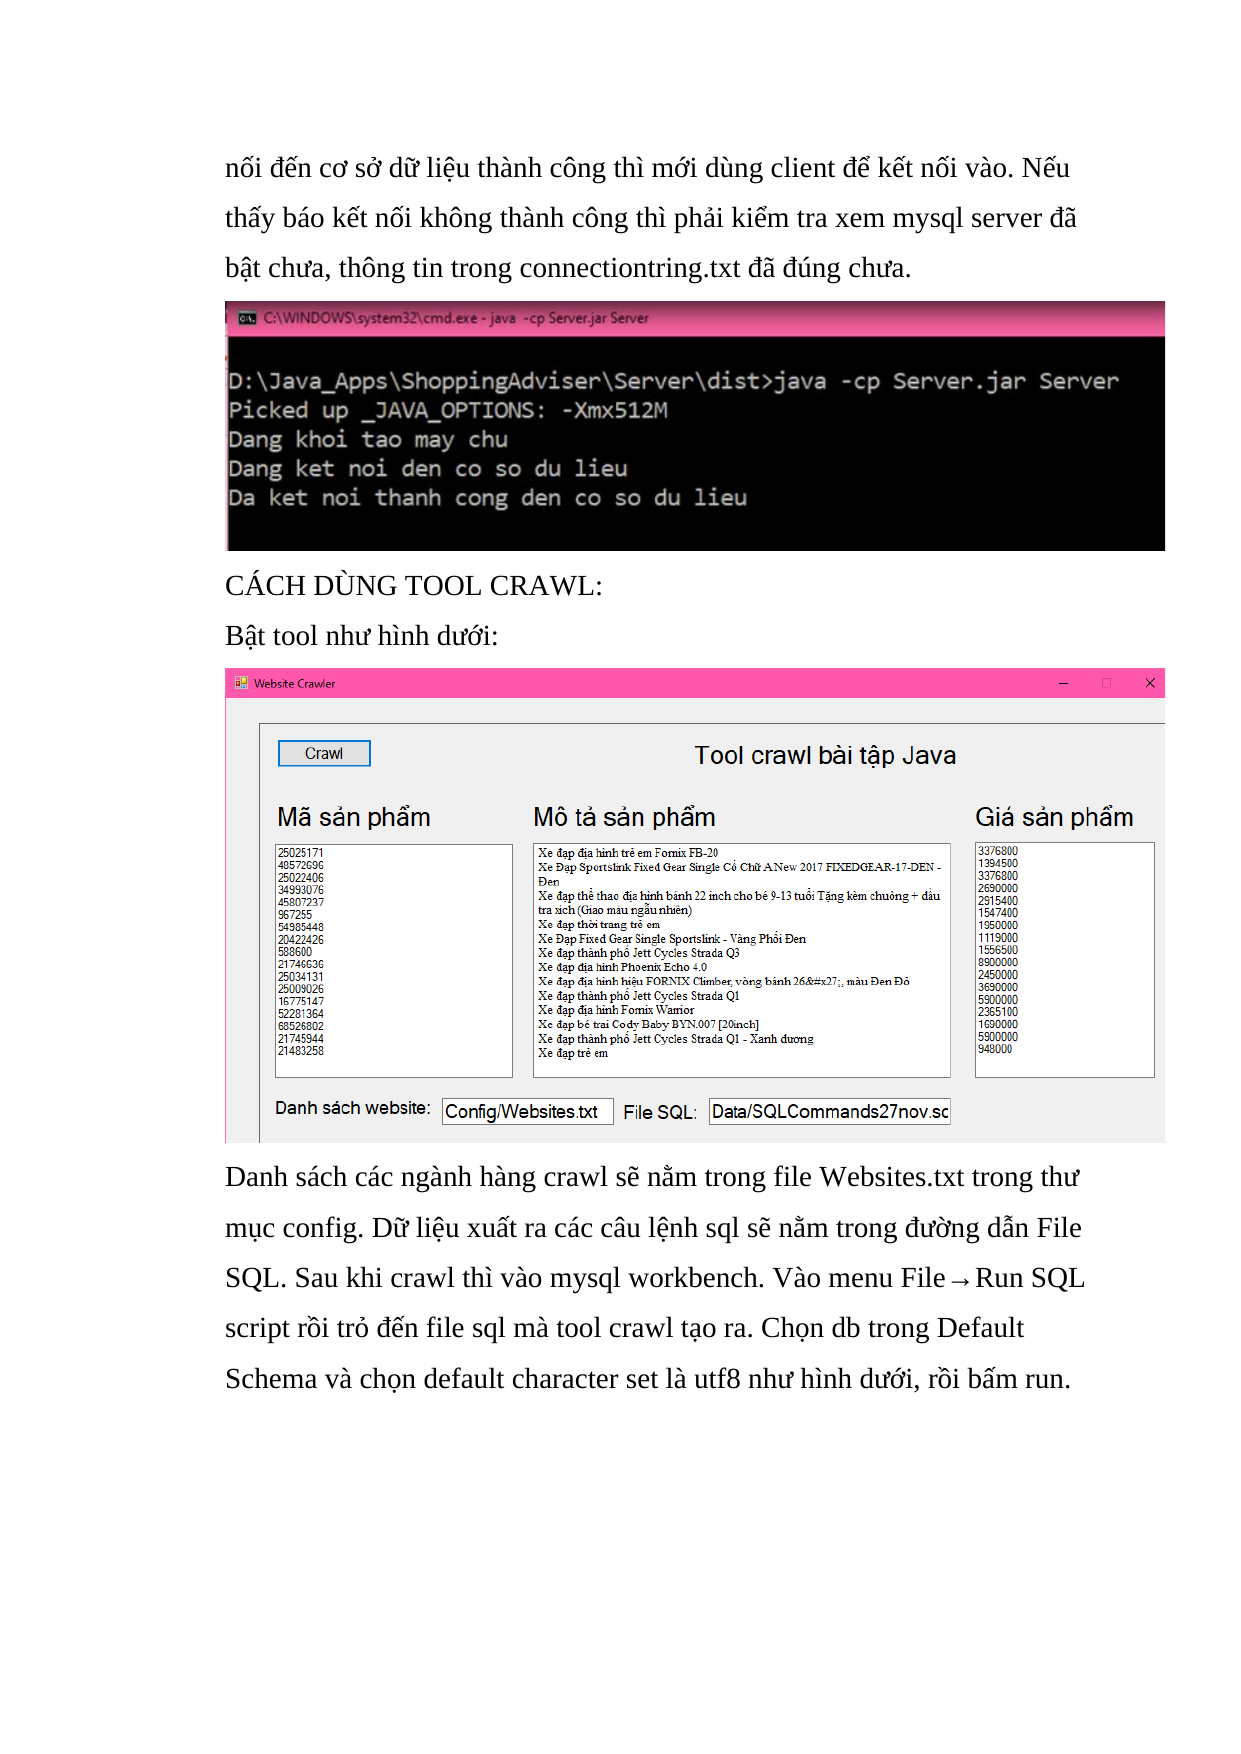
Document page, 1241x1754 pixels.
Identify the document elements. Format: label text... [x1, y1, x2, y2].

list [187, 150, 1090, 284]
picture [225, 668, 1166, 1143]
list Danh sách các ngành hàng crawl sẽ nằm trong file Websites.txt trong thư mục config. Dữ liệu xuất ra các câu lệnh sql sẽ nằm trong đường dẫn File SQL. Sau khi crawl thì vào mysql workbench. Vào menu File→Run SQL script rồi trỏ đến file sql mà tool crawl tạo ra. Chọn db trong Default Schema và chọn default character set là utf8 như hình dưới, rồi bấm run. [225, 1143, 1090, 1394]
list Bật tool như hình dưới: [225, 618, 1090, 652]
picture [225, 301, 1166, 551]
list CÁCH DÙNG TOOL CRAWL: [225, 568, 1090, 601]
